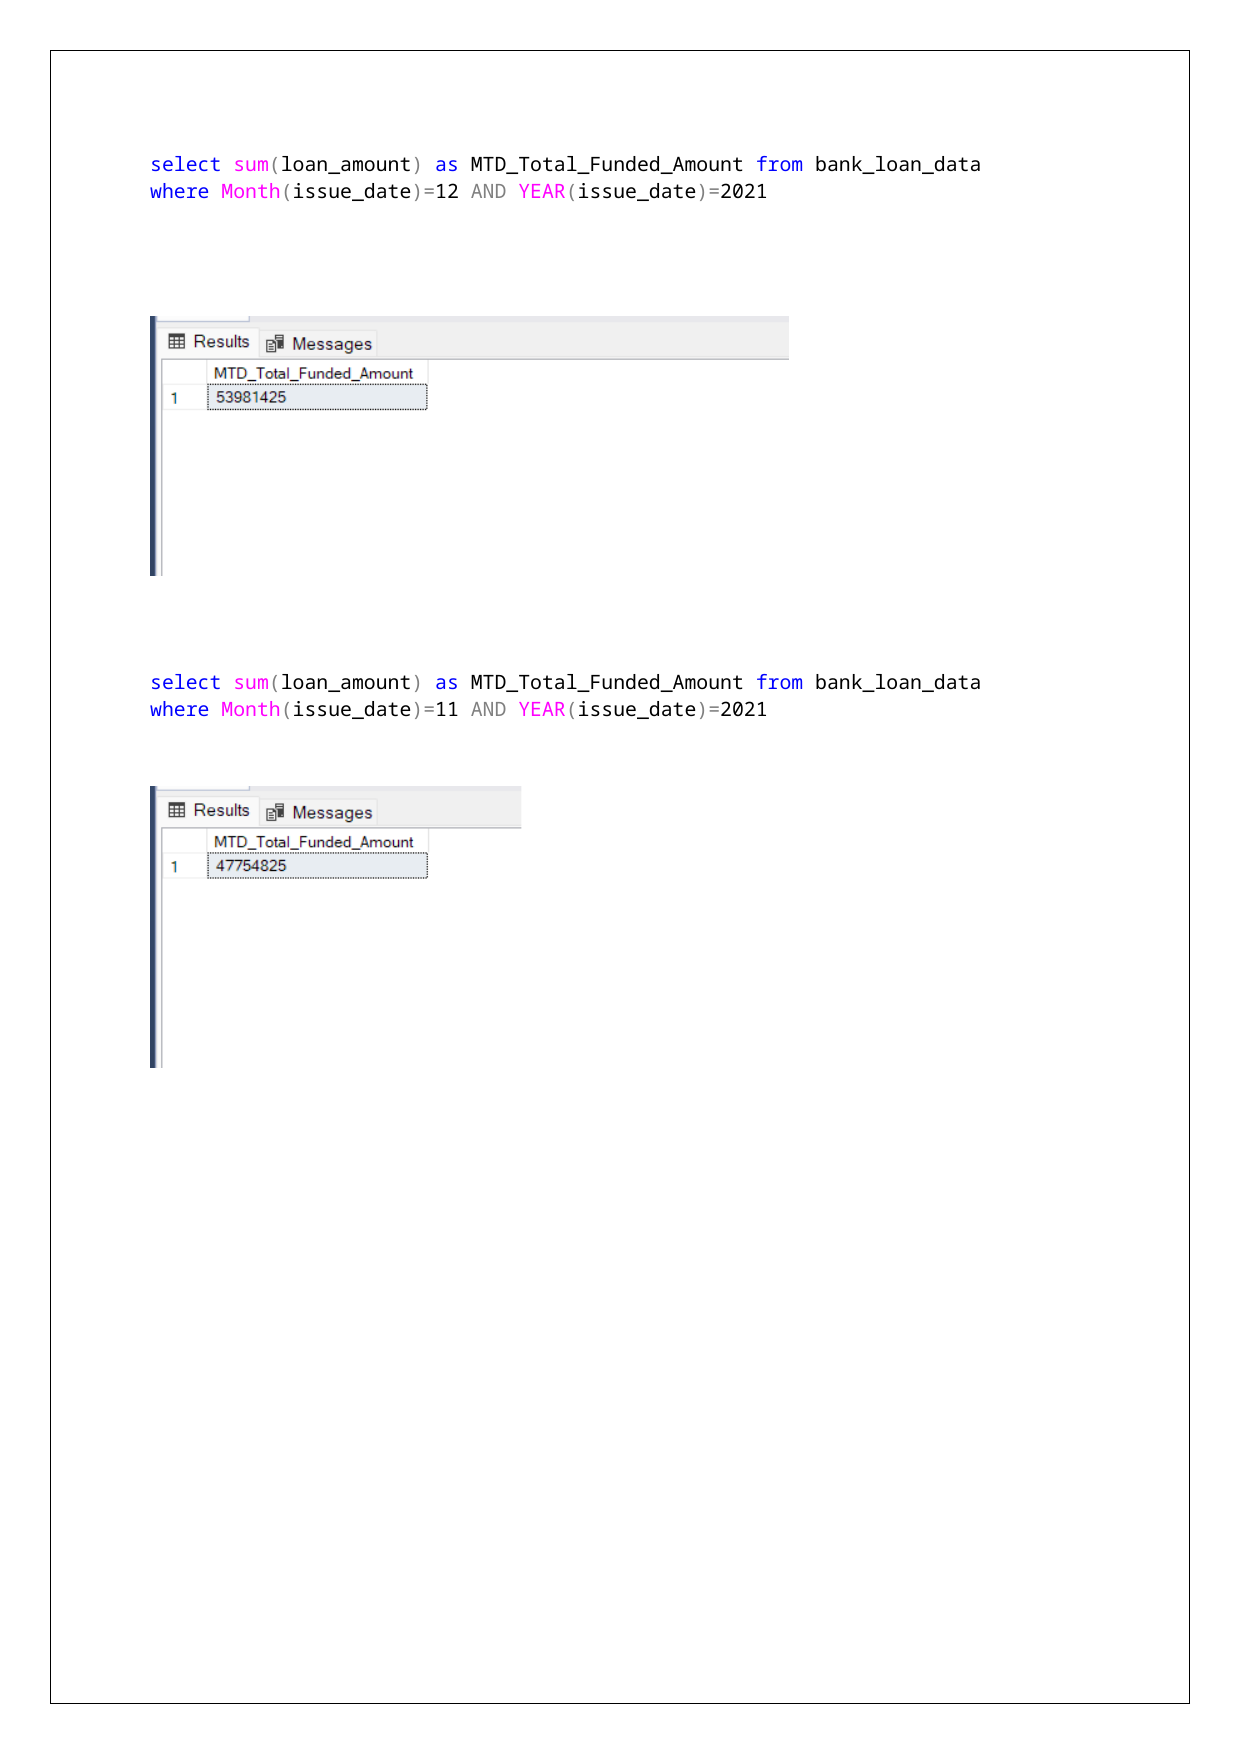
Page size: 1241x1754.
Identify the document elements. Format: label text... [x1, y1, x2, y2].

text select sum(loan_amount) as MTD_Total_Funded_Amount from bank_loan_data [150, 668, 1090, 695]
text where Month(issue_date)=12 AND YEAR(issue_date)=2021 [150, 177, 1090, 204]
picture [150, 786, 522, 1068]
text where Month(issue_date)=11 AND YEAR(issue_date)=2021 [150, 695, 1090, 722]
text select sum(loan_amount) as MTD_Total_Funded_Amount from bank_loan_data [150, 150, 1090, 177]
picture [150, 316, 789, 576]
